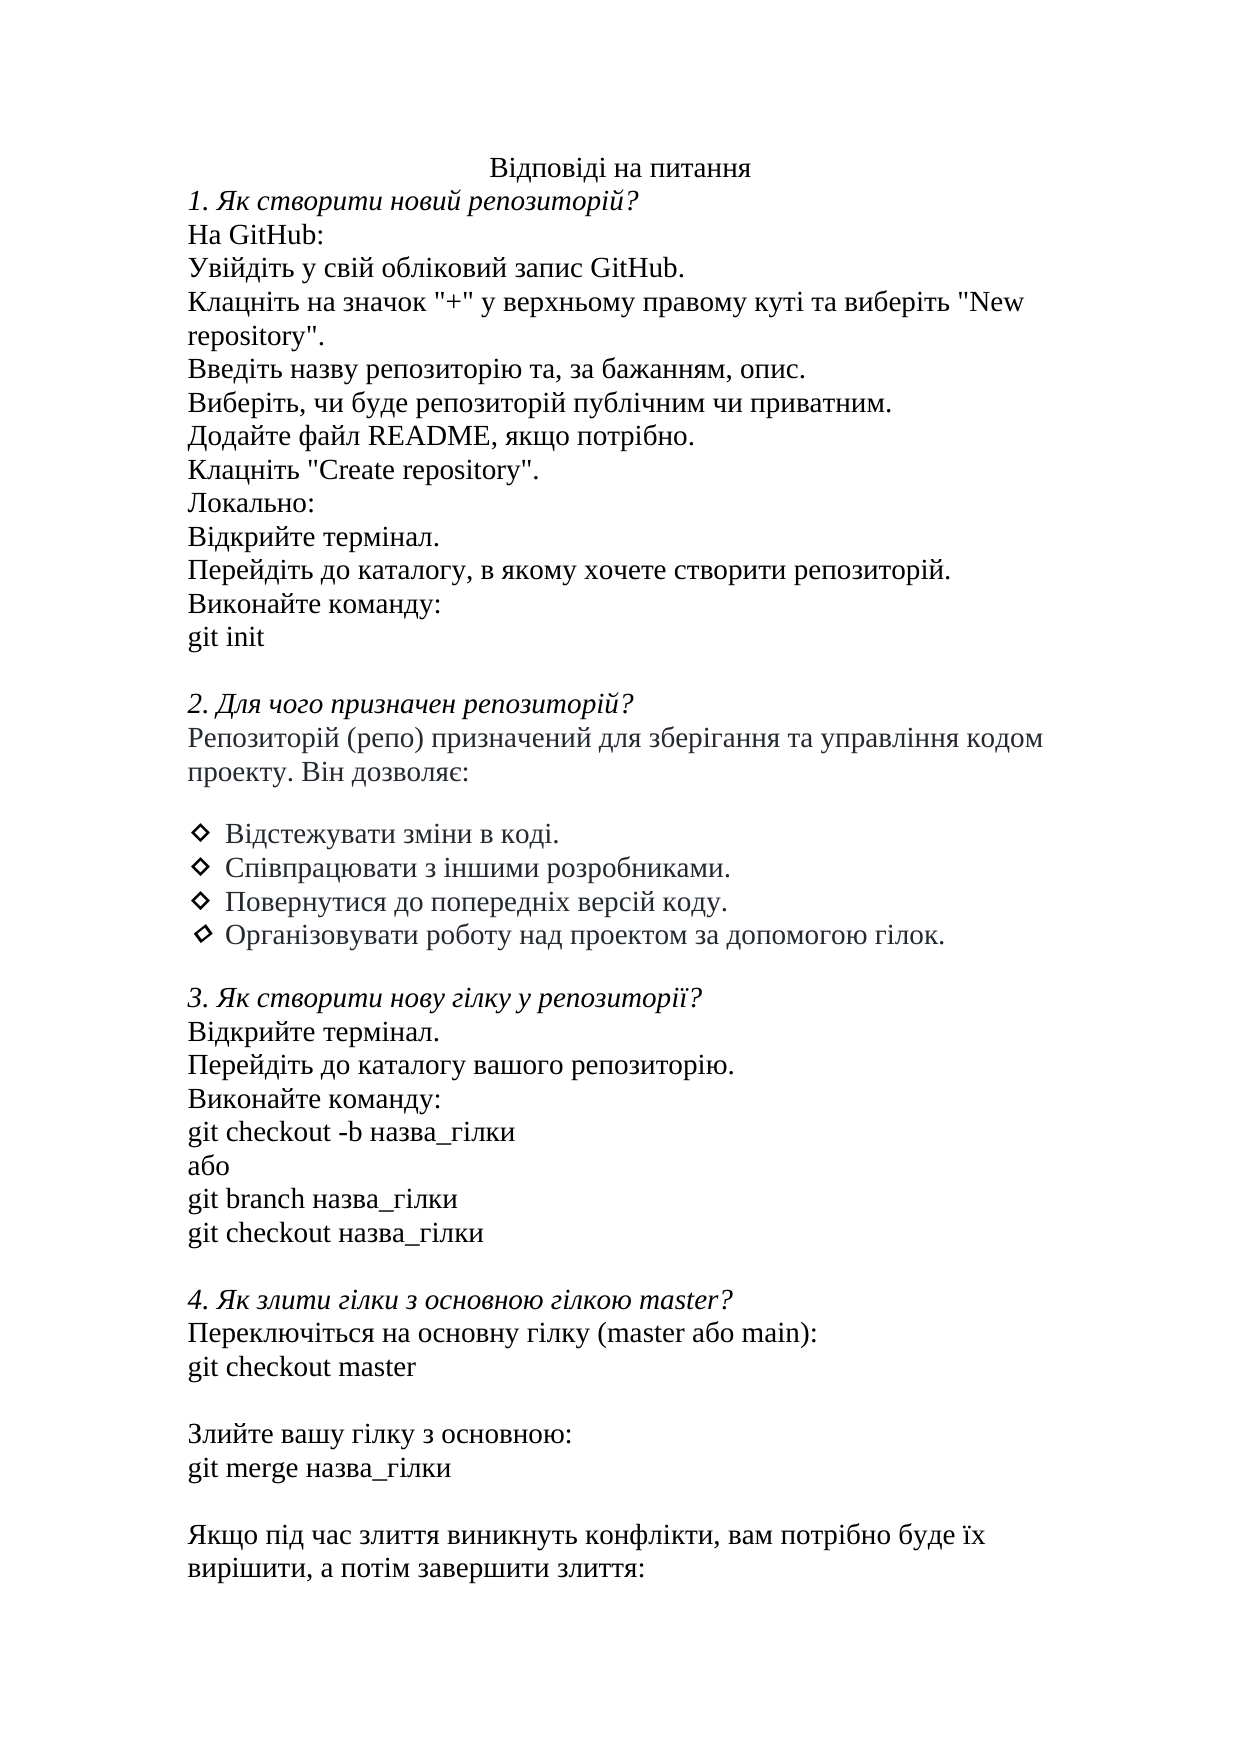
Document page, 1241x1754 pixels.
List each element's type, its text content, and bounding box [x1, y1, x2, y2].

list Співпрацювати з іншими розробниками. [187, 850, 1053, 884]
text Перейдіть до каталогу вашого репозиторію. [187, 1047, 1053, 1081]
text git checkout -b назва_гілки [187, 1114, 1053, 1148]
text На GitHub: [187, 217, 1053, 251]
list Як злити гілки з основною гілкою master? [187, 1282, 1053, 1316]
text git checkout master [187, 1349, 1053, 1383]
text git checkout назва_гілки [187, 1215, 1053, 1248]
text Відкрийте термінал. [187, 1014, 1053, 1047]
text Додайте файл README, якщо потрібно. [187, 418, 1053, 452]
list Відстежувати зміни в коді. [187, 816, 1053, 850]
text Якщо під час злиття виникнуть конфлікти, вам потрібно буде їх вирішити, а потім завершити злиття: [187, 1517, 1053, 1584]
text Локально: [187, 485, 1053, 519]
text Відкрийте термінал. [187, 519, 1053, 552]
text git branch назва_гілки [187, 1181, 1053, 1215]
text Виконайте команду: [187, 1081, 1053, 1114]
text Увійдіть у свій обліковий запис GitHub. [187, 251, 1053, 284]
text Злийте вашу гілку з основною: [187, 1416, 1053, 1450]
text git init [187, 619, 1053, 653]
list Повернутися до попередніх версій коду. [187, 884, 1053, 917]
text Перейдіть до каталогу, в якому хочете створити репозиторій. [187, 552, 1053, 586]
text Відповіді на питання [187, 150, 1053, 183]
list Для чого призначен репозиторій? [187, 687, 1053, 720]
text або [187, 1148, 1053, 1181]
list Організовувати роботу над проектом за допомогою гілок. [187, 917, 1053, 951]
list Як створити нову гілку у репозиторії? [187, 980, 1053, 1014]
text Клацніть на значок "+" у верхньому правому куті та виберіть "New repository". [187, 284, 1053, 351]
text git merge назва_гілки [187, 1450, 1053, 1483]
text Клацніть "Create repository". [187, 452, 1053, 485]
text Репозиторій (репо) призначений для зберігання та управління кодом проекту. Він дозволяє: [187, 720, 1053, 787]
text Виконайте команду: [187, 586, 1053, 619]
list Як створити новий репозиторій? [187, 183, 1053, 217]
text Виберіть, чи буде репозиторій публічним чи приватним. [187, 385, 1053, 418]
text Переключіться на основну гілку (master або main): [187, 1316, 1053, 1349]
text Введіть назву репозиторію та, за бажанням, опис. [187, 351, 1053, 385]
